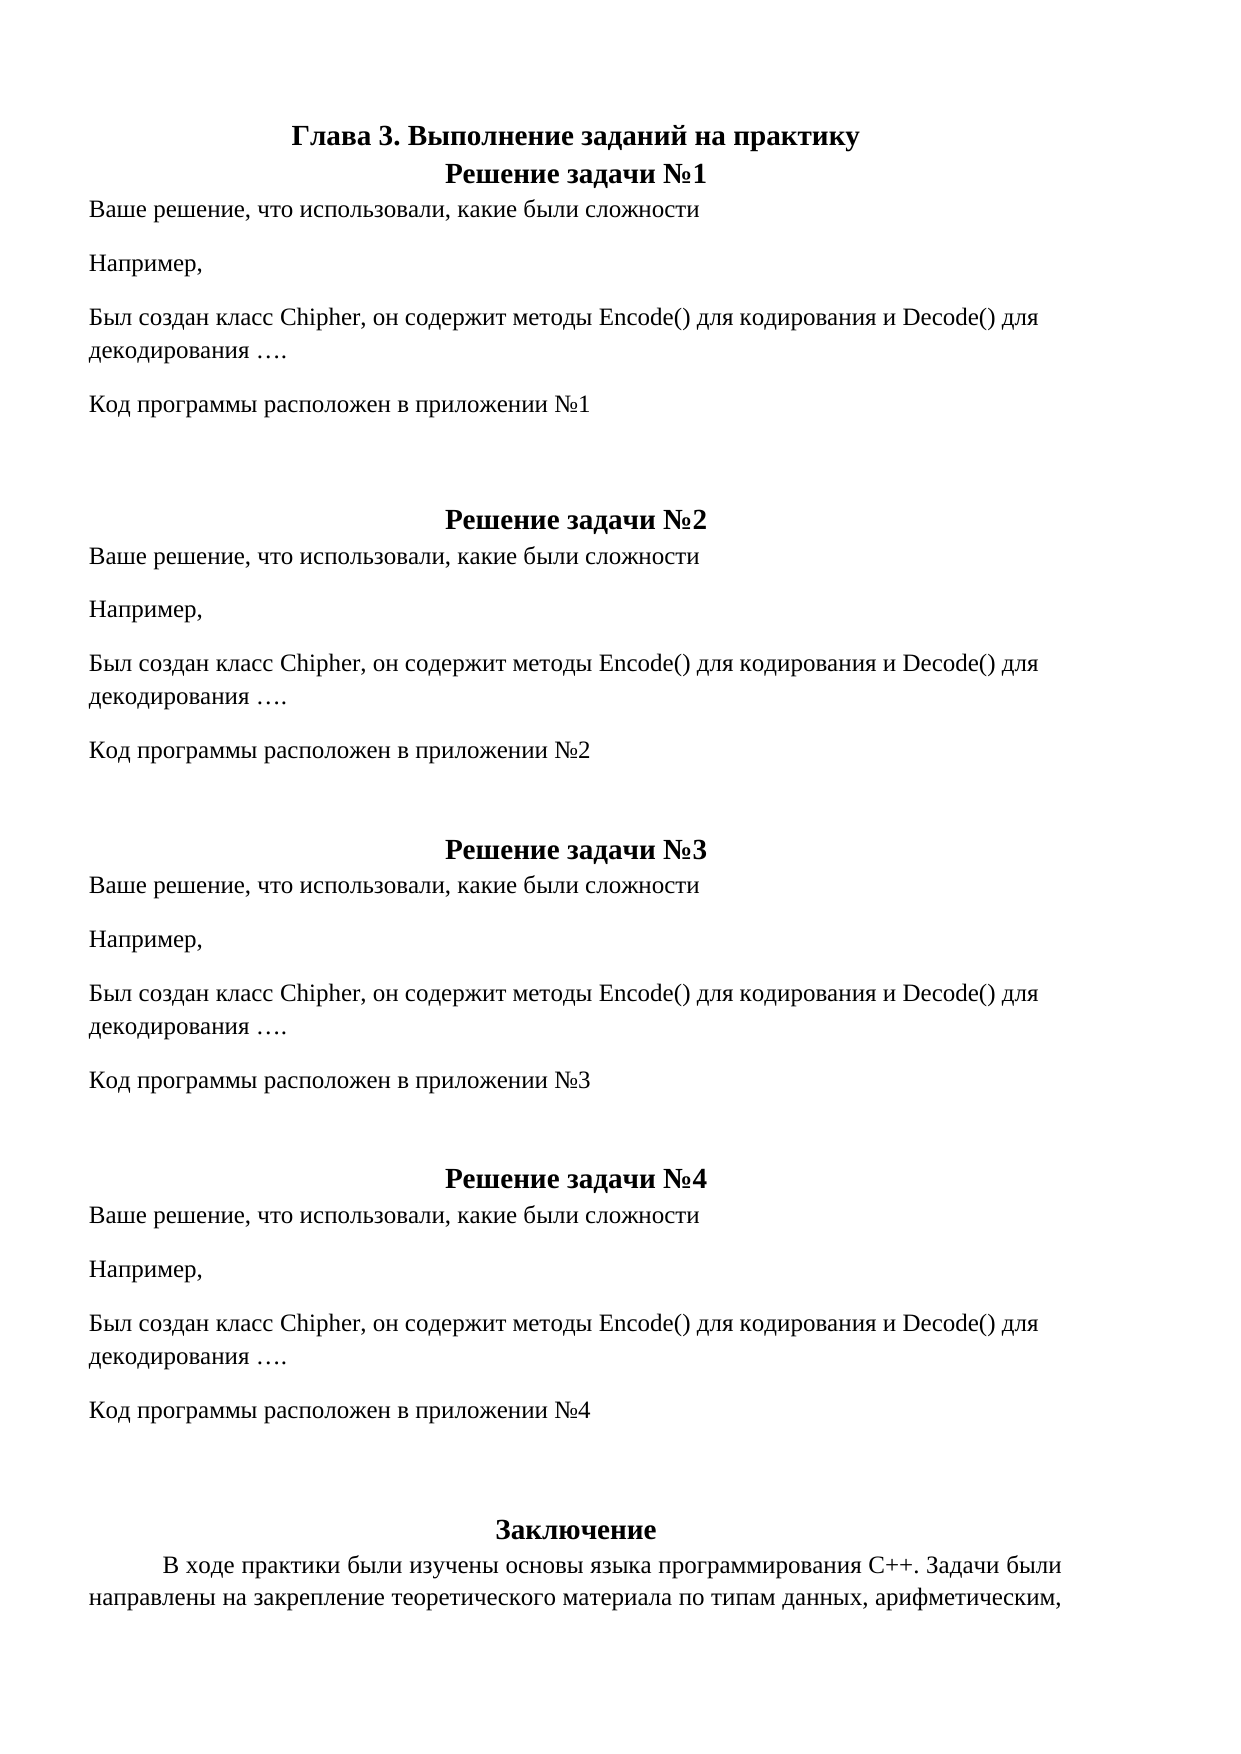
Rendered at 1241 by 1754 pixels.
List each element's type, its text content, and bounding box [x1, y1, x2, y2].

text Код программы расположен в приложении №4 [89, 1395, 1063, 1423]
text Глава 3. Выполнение заданий на практику [89, 118, 1063, 152]
subtitle Заключение [89, 1512, 1063, 1546]
subtitle Решение задачи №2 [89, 502, 1063, 536]
text Код программы расположен в приложении №3 [89, 1065, 1063, 1094]
text Был создан класс Chipher, он содержит методы Encode() для кодирования и Decode() для декодирования …. [89, 648, 1063, 710]
text Код программы расположен в приложении №2 [89, 735, 1063, 764]
text Например, [89, 924, 1063, 953]
text Ваше решение, что использовали, какие были сложности [89, 1200, 1063, 1229]
text Ваше решение, что использовали, какие были сложности [89, 870, 1063, 899]
subtitle Решение задачи №4 [89, 1162, 1063, 1195]
subtitle Решение задачи №3 [89, 832, 1063, 865]
text Был создан класс Chipher, он содержит методы Encode() для кодирования и Decode() для декодирования …. [89, 978, 1063, 1040]
text Например, [89, 594, 1063, 623]
subtitle Решение задачи №1 [89, 156, 1063, 189]
text Код программы расположен в приложении №1 [89, 389, 1063, 418]
text Был создан класс Chipher, он содержит методы Encode() для кодирования и Decode() для декодирования …. [89, 1308, 1063, 1369]
text Например, [89, 248, 1063, 277]
text Ваше решение, что использовали, какие были сложности [89, 541, 1063, 569]
text Например, [89, 1254, 1063, 1283]
text Ваше решение, что использовали, какие были сложности [89, 194, 1063, 223]
text Был создан класс Chipher, он содержит методы Encode() для кодирования и Decode() для декодирования …. [89, 302, 1063, 364]
